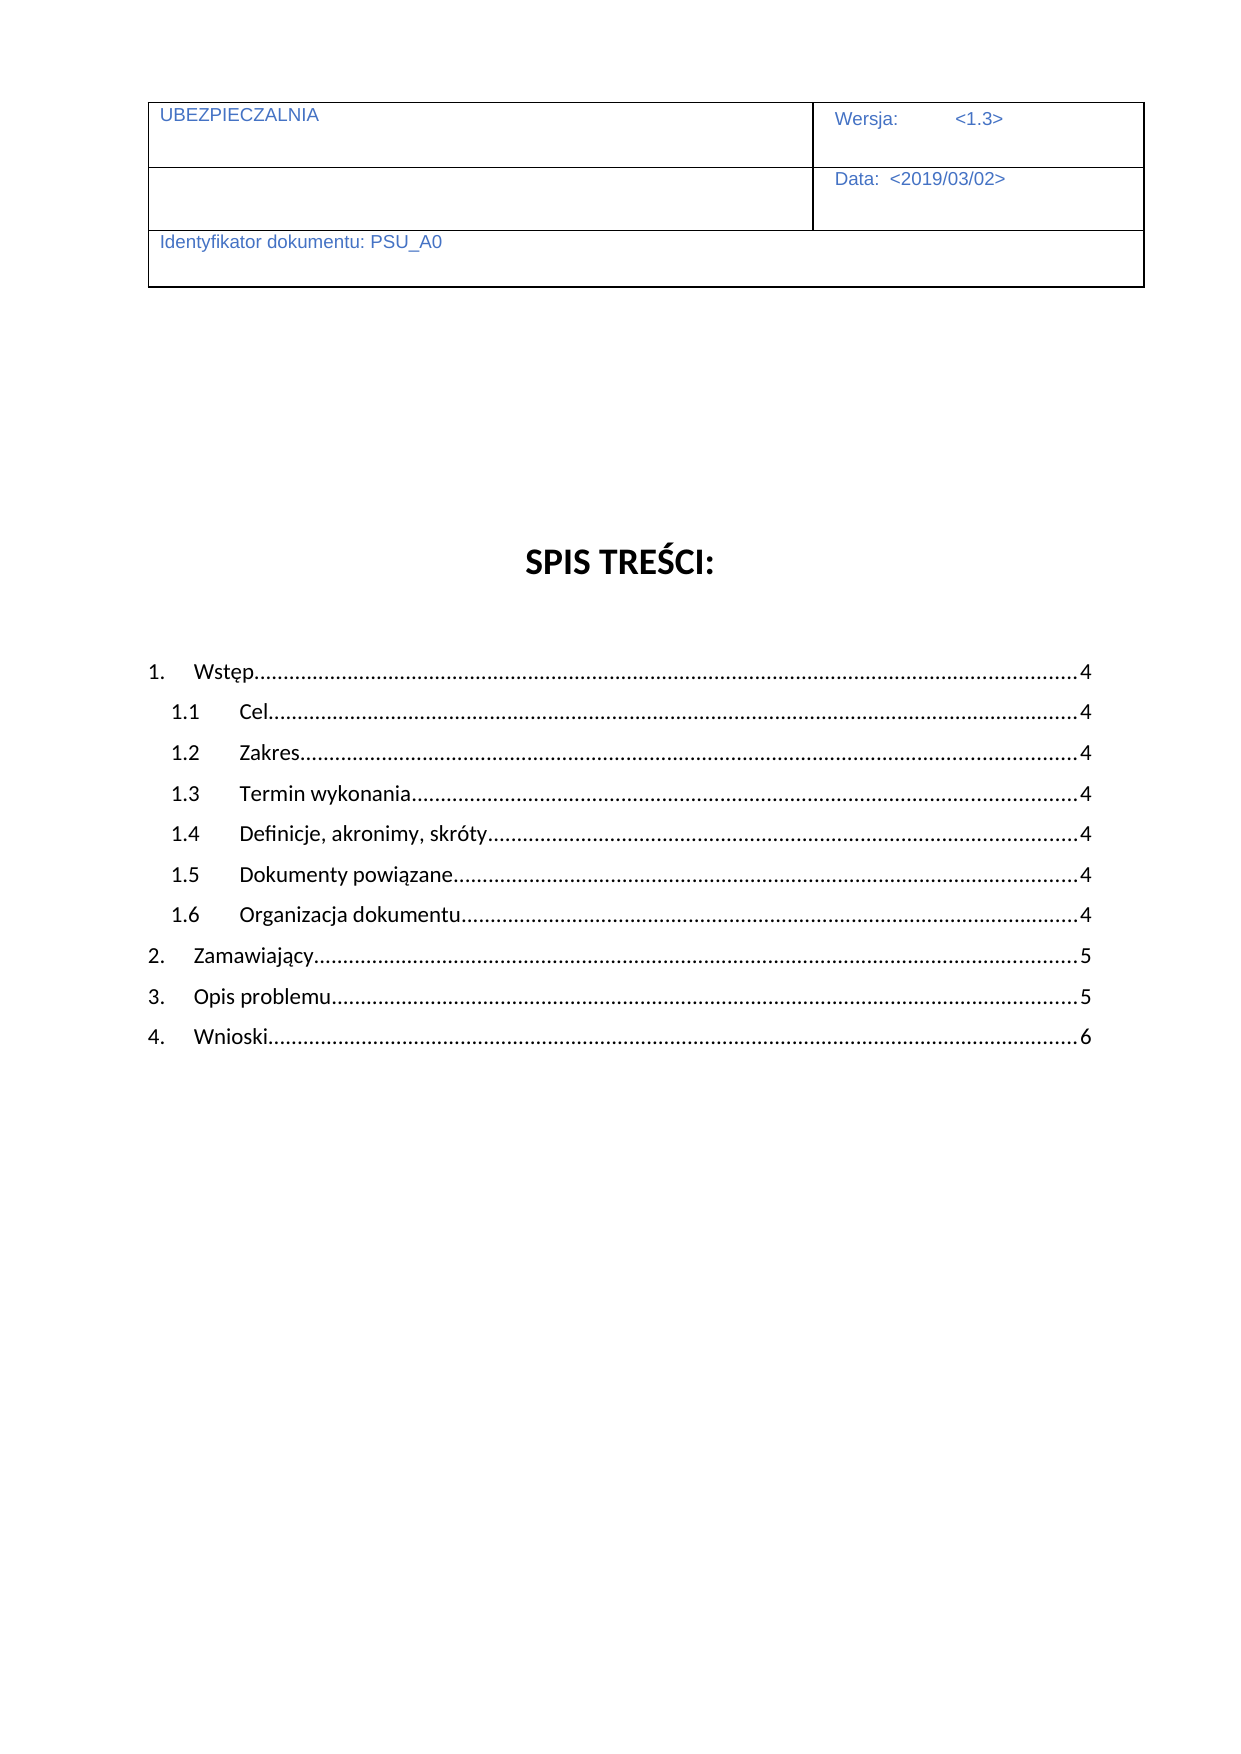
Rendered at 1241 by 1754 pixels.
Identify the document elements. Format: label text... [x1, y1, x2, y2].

text SPIS TREŚCI: [148, 538, 1093, 584]
